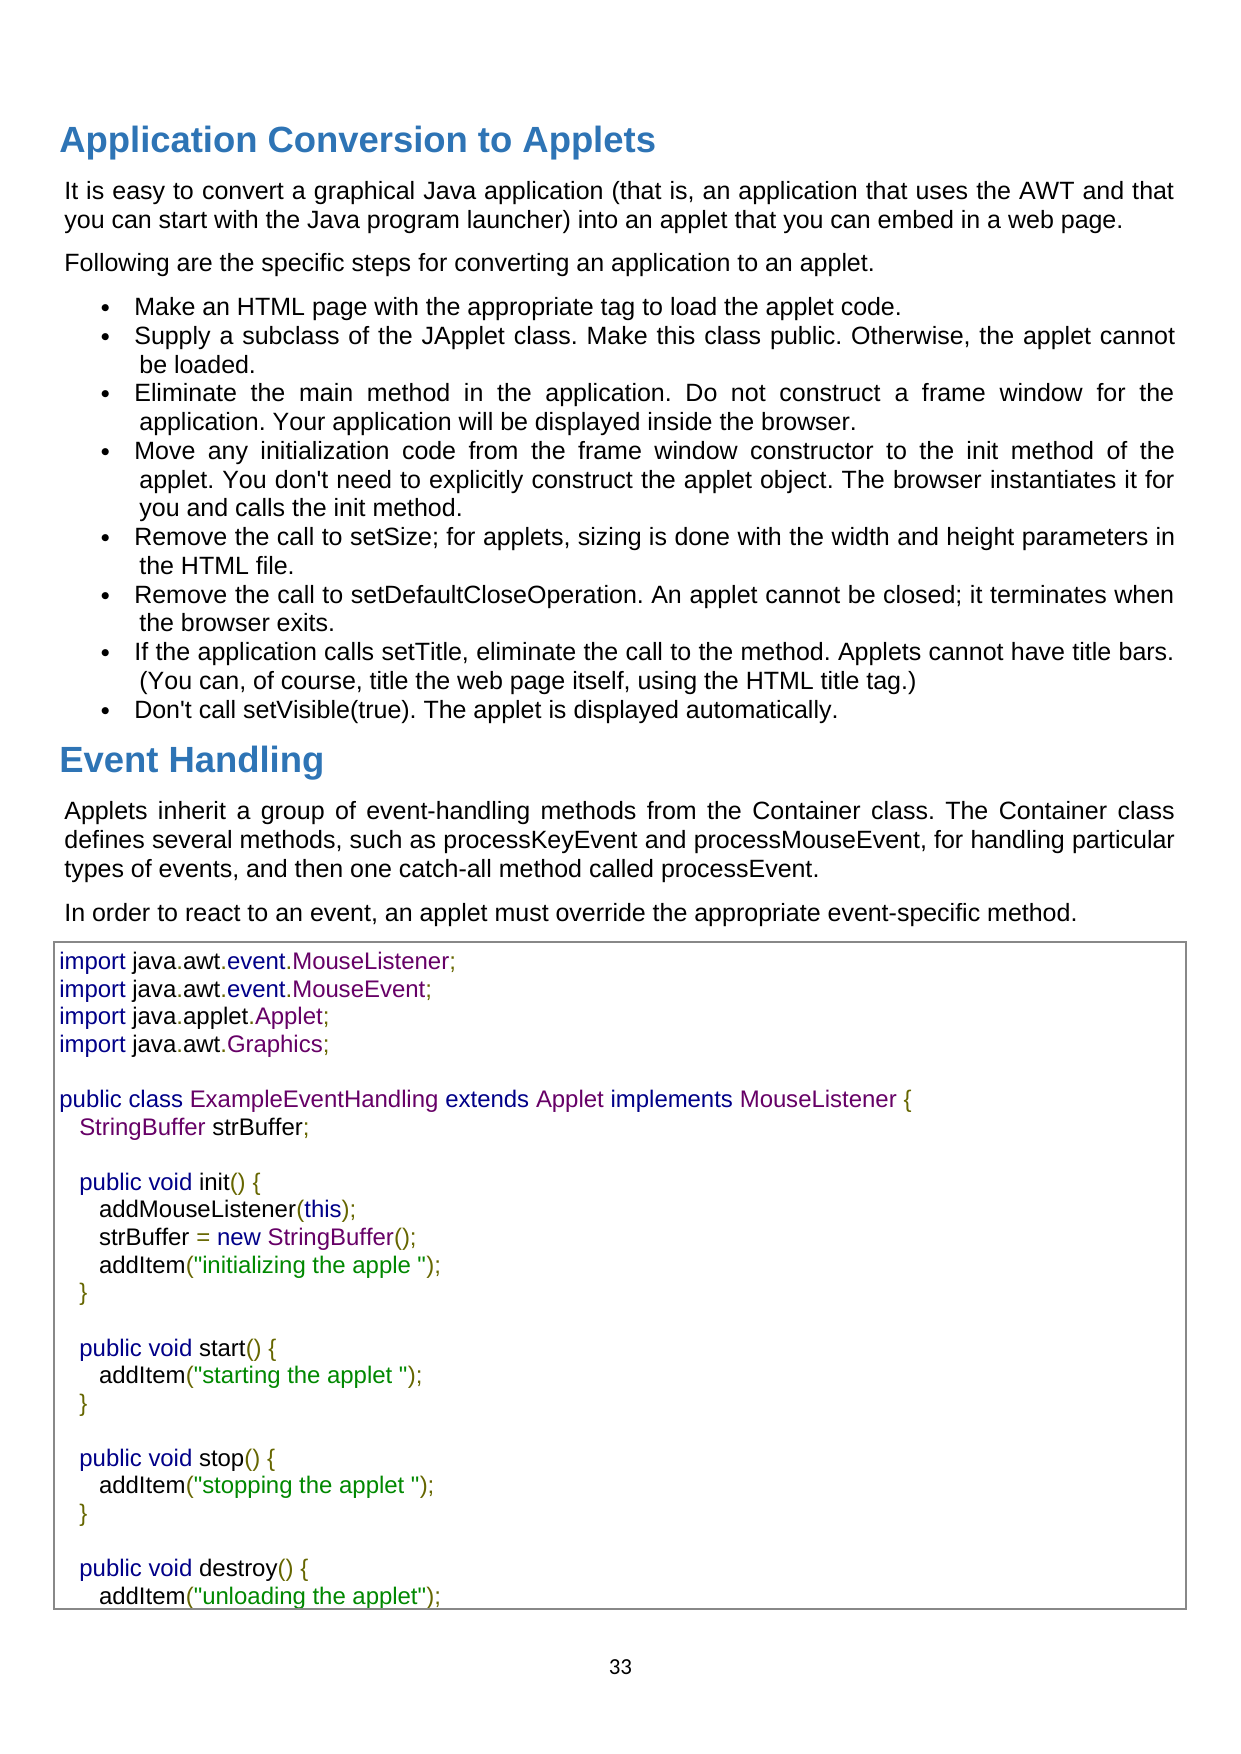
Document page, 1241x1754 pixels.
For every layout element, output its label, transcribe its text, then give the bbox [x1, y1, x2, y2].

text public void start() { [59, 1333, 1181, 1361]
text } [59, 1278, 1181, 1306]
text public void stop() { [59, 1444, 1181, 1471]
list Don't call setVisible(true). The applet is displayed automatically. [102, 695, 1176, 723]
text addItem("starting the applet "); [59, 1361, 1181, 1389]
list Eliminate the main method in the application. Do not construct a frame window for the application. Your application will be displayed inside the browser. [102, 378, 1176, 436]
text import java.applet.Applet; [59, 1002, 1181, 1030]
list Remove the call to setSize; for applets, sizing is done with the width and height parameters in the HTML file. [102, 522, 1176, 580]
list Remove the call to setDefaultCloseOperation. An applet cannot be closed; it terminates when the browser exits. [102, 580, 1176, 637]
subtitle Event Handling [59, 738, 1181, 780]
text StringBuffer strBuffer; [59, 1113, 1181, 1140]
text It is easy to convert a graphical Java application (that is, an application that uses the AWT and that you can start with the Java program launcher) into an applet that you can embed in a web page. [64, 176, 1176, 233]
text addItem("unloading the applet"); [59, 1582, 1181, 1608]
text Following are the specific steps for converting an application to an applet. [64, 248, 1176, 277]
list Make an HTML page with the appropriate tag to load the applet code. [102, 292, 1176, 321]
text addItem("initializing the apple "); [59, 1251, 1181, 1278]
list If the application calls setTitle, eliminate the call to the method. Applets cannot have title bars. (You can, of course, title the web page itself, using the HTML title tag.) [102, 637, 1176, 695]
text import java.awt.event.MouseListener; [55, 943, 1185, 974]
text public void init() { [59, 1168, 1181, 1195]
text } [59, 1389, 1181, 1416]
text addItem("stopping the applet "); [59, 1471, 1181, 1499]
text Applets inherit a group of event-handling methods from the Container class. The Container class defines several methods, such as processKeyEvent and processMouseEvent, for handling particular types of events, and then one catch-all method called processEvent. [64, 796, 1176, 882]
text } [59, 1499, 1181, 1527]
subtitle Application Conversion to Applets [59, 118, 1181, 160]
text import java.awt.Graphics; [59, 1030, 1181, 1057]
list Move any initialization code from the frame window constructor to the init method of the applet. You don't need to explicitly construct the applet object. The browser instantiates it for you and calls the init method. [102, 436, 1176, 522]
text In order to react to an event, an applet must override the appropriate event-specific method. [64, 897, 1176, 926]
text import java.awt.event.MouseEvent; [59, 974, 1181, 1002]
list Supply a subclass of the JApplet class. Make this class public. Otherwise, the applet cannot be loaded. [102, 321, 1176, 378]
text strBuffer = new StringBuffer(); [59, 1223, 1181, 1251]
text addMouseListener(this); [59, 1195, 1181, 1223]
text public void destroy() { [59, 1554, 1181, 1582]
text public class ExampleEventHandling extends Applet implements MouseListener { [59, 1085, 1181, 1113]
